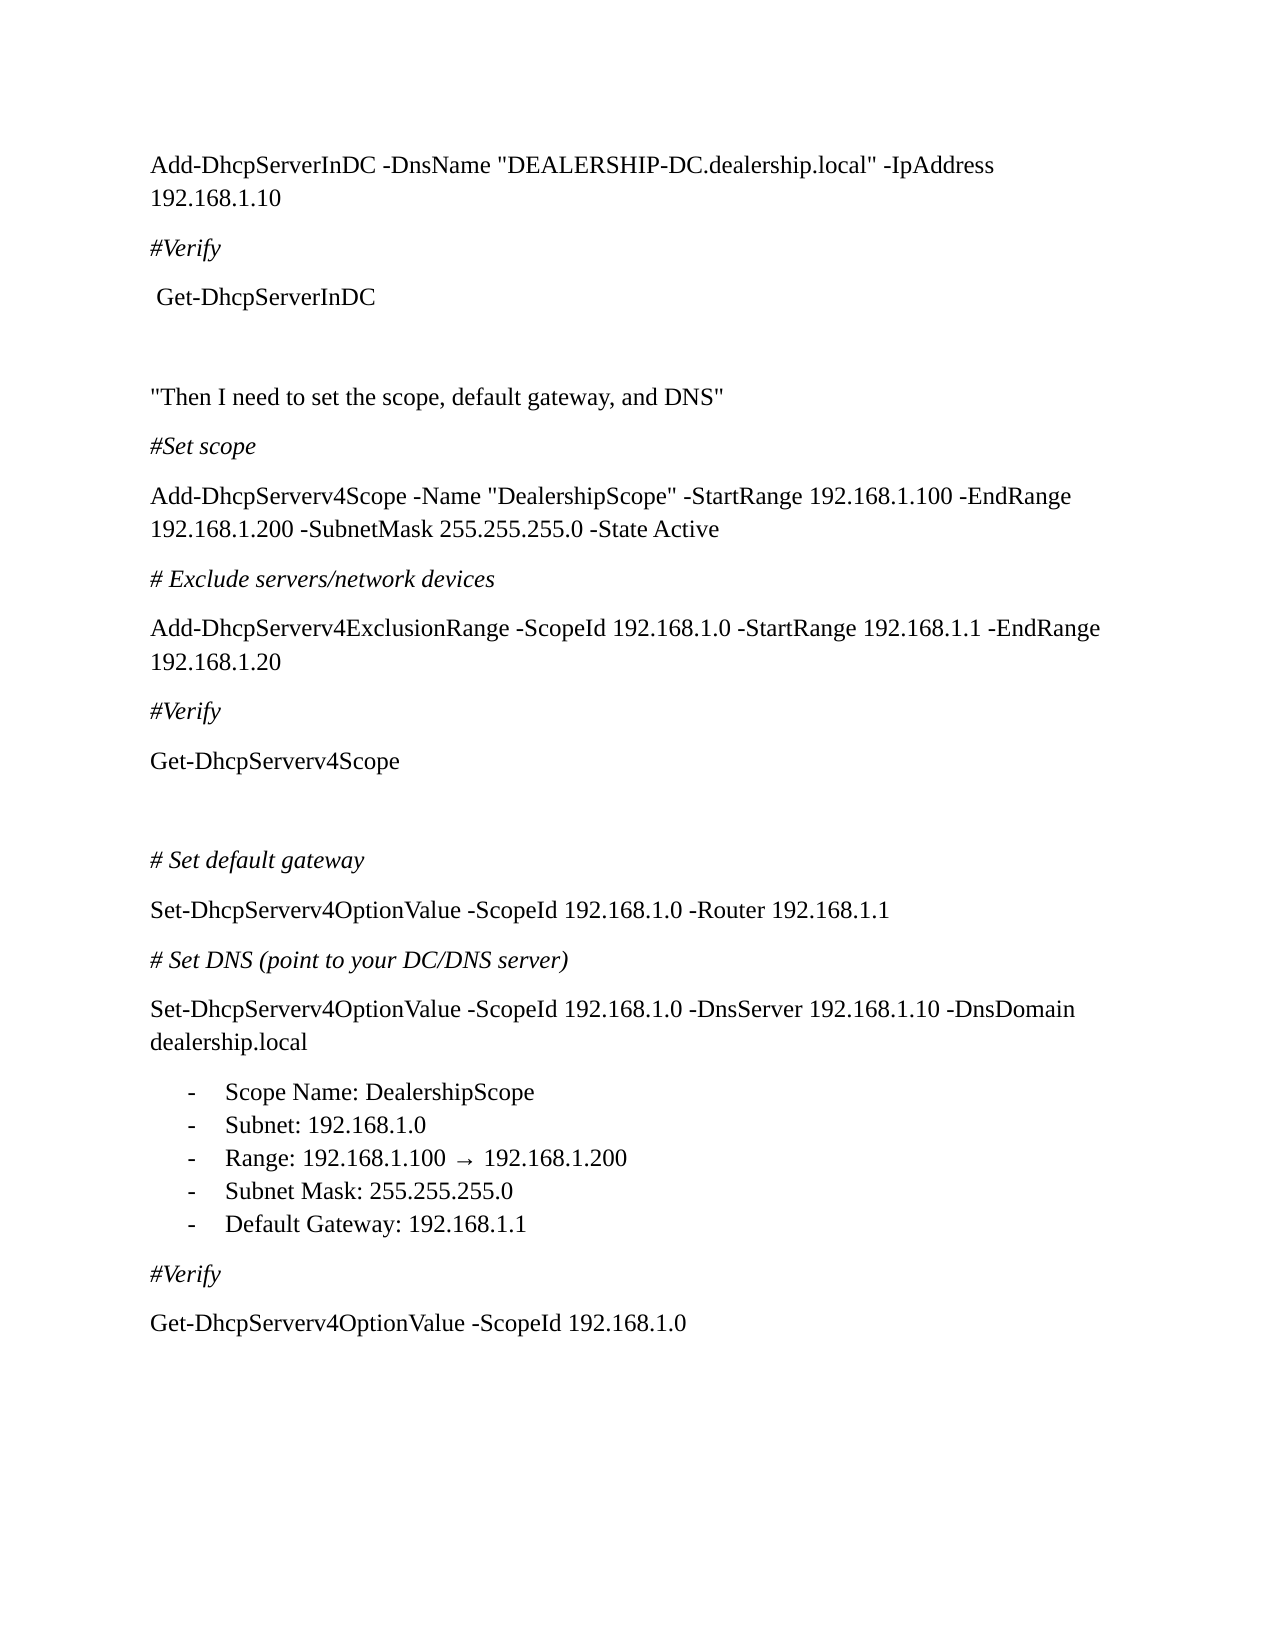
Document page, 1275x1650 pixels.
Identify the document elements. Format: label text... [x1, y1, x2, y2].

text Set-DhcpServerv4OptionValue -ScopeId 192.168.1.0 -Router 192.168.1.1 [150, 895, 1125, 924]
list Subnet Mask: 255.255.255.0 [187, 1176, 1125, 1205]
text Get-DhcpServerInDC [150, 282, 1125, 311]
text "Then I need to set the scope, default gateway, and DNS" [150, 382, 1125, 411]
text #Set scope [150, 431, 1125, 460]
list Subnet: 192.168.1.0 [187, 1110, 1125, 1139]
text #Verify [150, 233, 1125, 261]
text Add-DhcpServerv4ExclusionRange -ScopeId 192.168.1.0 -StartRange 192.168.1.1 -EndRange 192.168.1.20 [150, 613, 1125, 675]
text # Set default gateway [150, 845, 1125, 874]
text Add-DhcpServerv4Scope -Name "DealershipScope" -StartRange 192.168.1.100 -EndRange 192.168.1.200 -SubnetMask 255.255.255.0 -State Active [150, 481, 1125, 543]
text Get-DhcpServerv4Scope [150, 746, 1125, 775]
text #Verify [150, 696, 1125, 725]
text # Exclude servers/network devices [150, 564, 1125, 593]
text Add-DhcpServerInDC -DnsName "DEALERSHIP-DC.dealership.local" -IpAddress 192.168.1.10 [150, 150, 1125, 212]
text Get-DhcpServerv4OptionValue -ScopeId 192.168.1.0 [150, 1308, 1125, 1337]
text #Verify [150, 1259, 1125, 1288]
text Set-DhcpServerv4OptionValue -ScopeId 192.168.1.0 -DnsServer 192.168.1.10 -DnsDomain dealership.local [150, 994, 1125, 1056]
list Default Gateway: 192.168.1.1 [187, 1209, 1125, 1238]
list Range: 192.168.1.100 → 192.168.1.200 [187, 1143, 1125, 1172]
list Scope Name: DealershipScope [187, 1077, 1125, 1106]
text # Set DNS (point to your DC/DNS server) [150, 945, 1125, 973]
